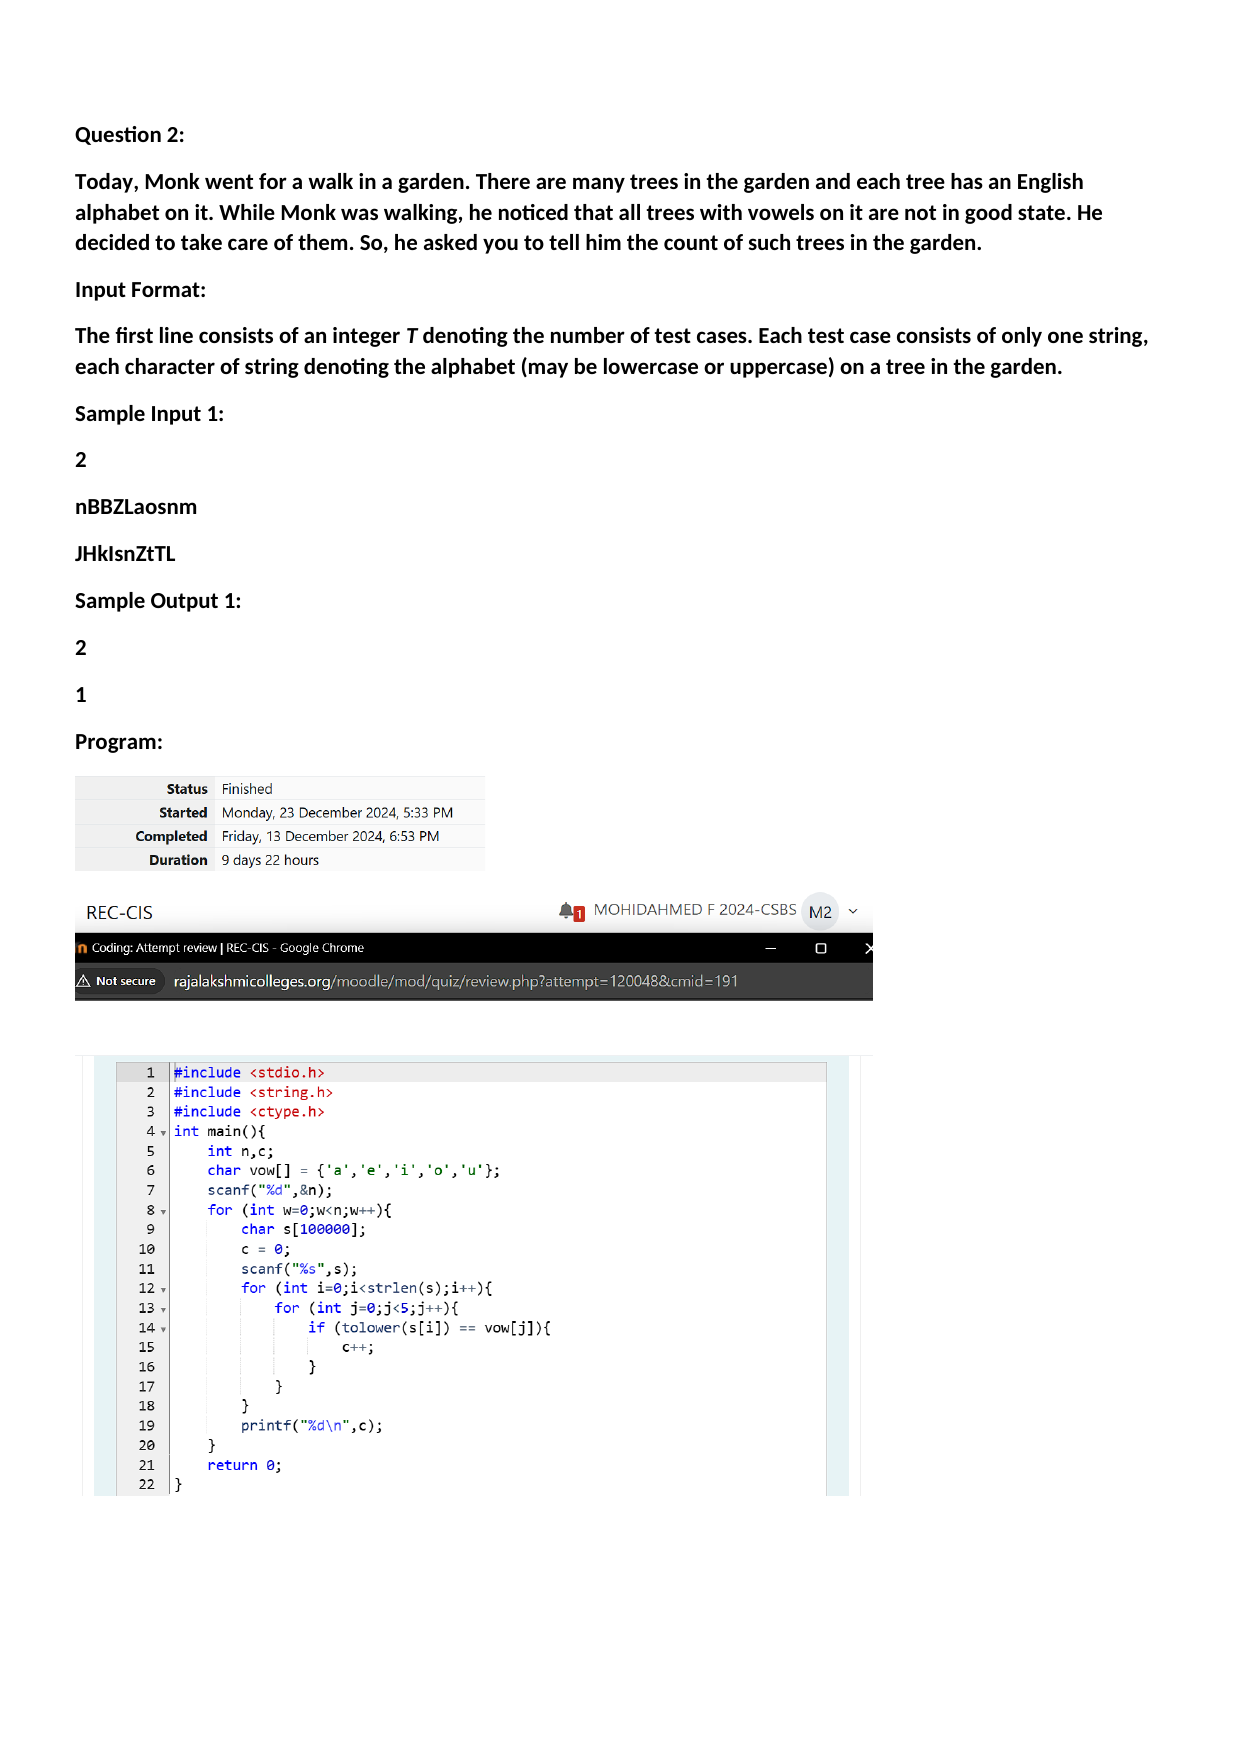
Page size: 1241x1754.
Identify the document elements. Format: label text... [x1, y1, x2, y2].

text 2 [75, 633, 1165, 661]
text nBBZLaosnm [75, 492, 1165, 520]
text Sample Input 1: [75, 399, 1165, 427]
text 2 [75, 446, 1165, 473]
text Today, Monk went for a walk in a garden. There are many trees in the garden and each tree has an English alphabet on it. While Monk was walking, he noticed that all trees with vowels on it are not in good state. He decided to take care of them. So, he asked you to tell him the count of such trees in the garden. [75, 167, 1165, 256]
text Input Format: [75, 275, 1165, 303]
text Sample Output 1: [75, 586, 1165, 614]
picture [75, 773, 486, 874]
text 1 [75, 680, 1165, 708]
text The first line consists of an integer T denoting the number of test cases. Each test case consists of only one string, each character of string denoting the alphabet (may be lowercase or uppercase) on a tree in the garden. [75, 322, 1165, 380]
text Program: [75, 727, 1165, 755]
text JHkIsnZtTL [75, 539, 1165, 567]
text Question 2: [75, 121, 1165, 148]
picture [75, 892, 873, 1496]
